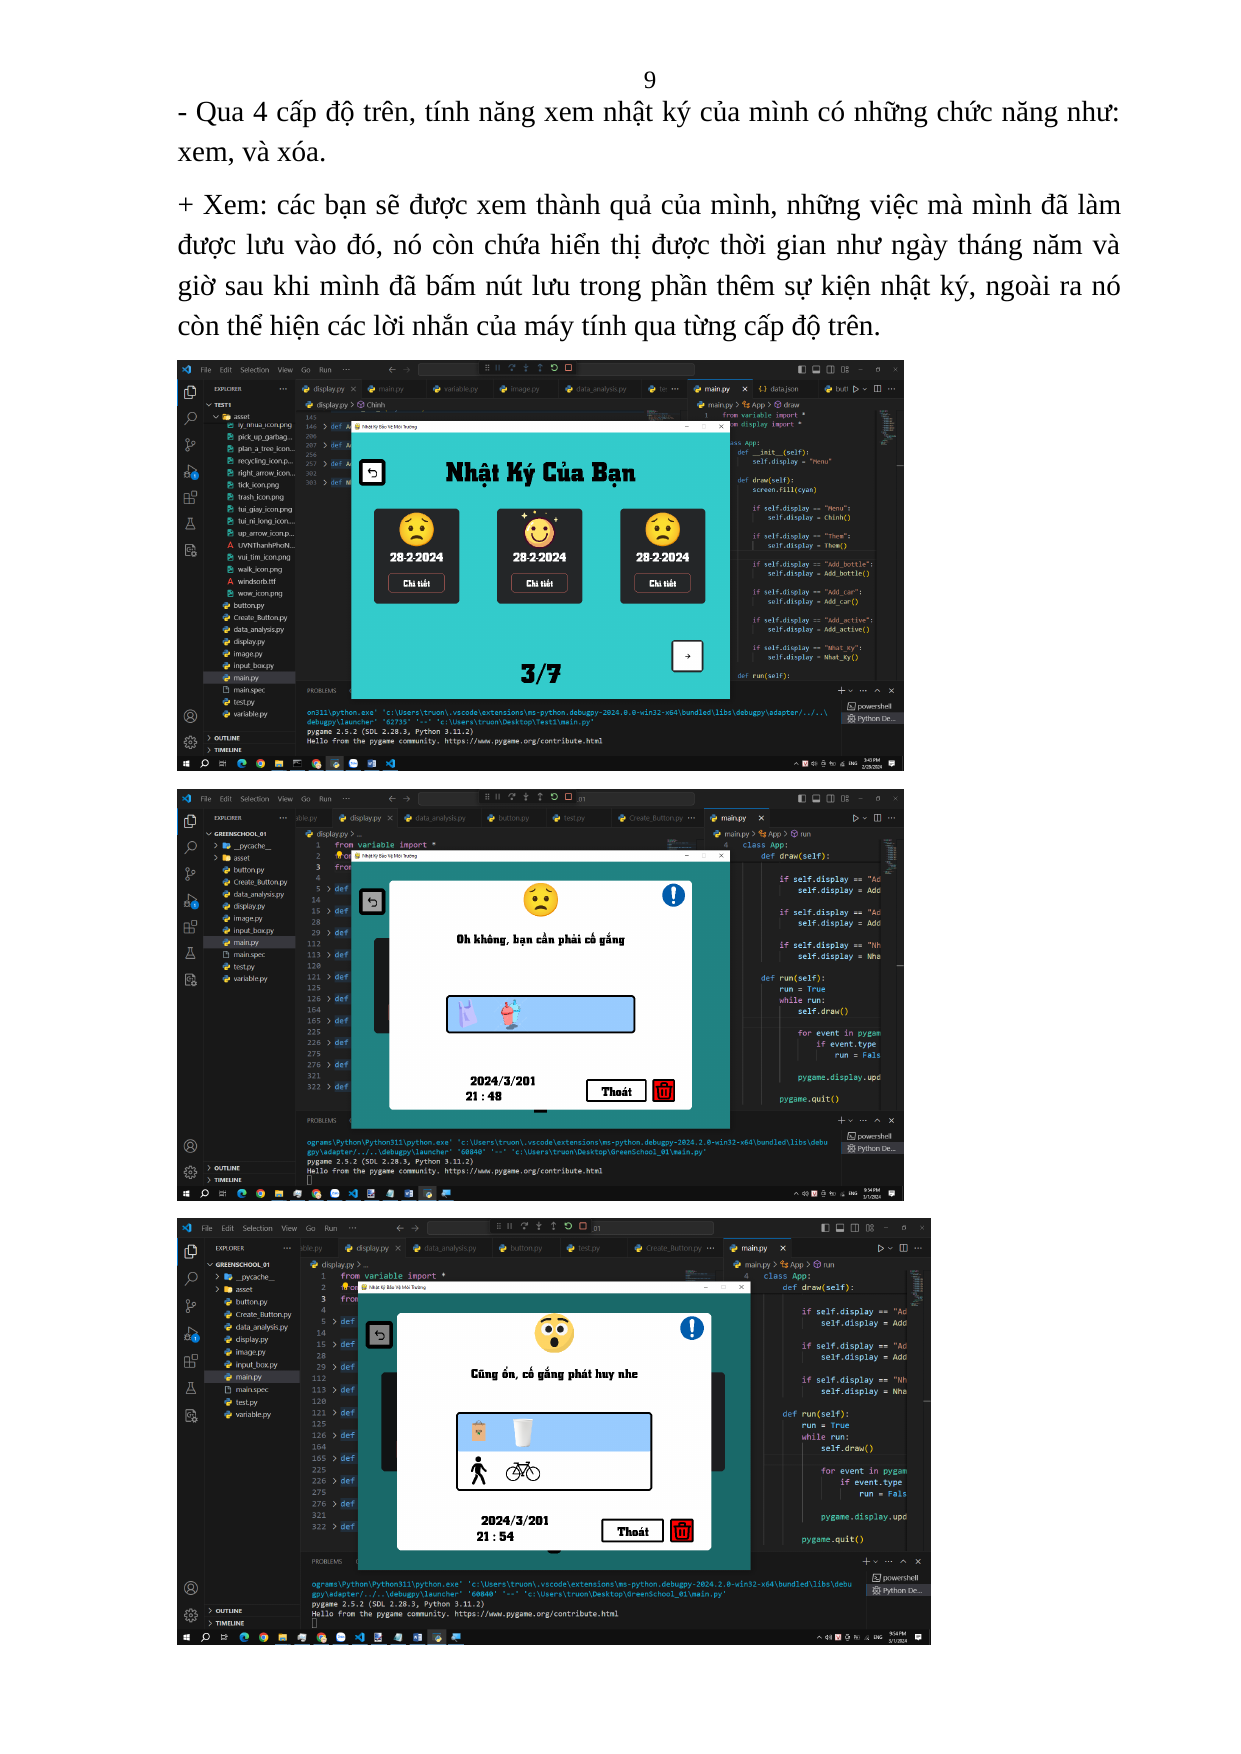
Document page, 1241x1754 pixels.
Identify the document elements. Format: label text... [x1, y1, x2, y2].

text - Qua 4 cấp độ trên, tính năng xem nhật ký của mình có những chức năng như: xem, và xóa. [177, 94, 1122, 168]
picture [177, 789, 904, 1201]
picture [177, 360, 904, 771]
picture [177, 1218, 931, 1645]
text + Xem: các bạn sẽ được xem thành quả của mình, những việc mà mình đã làm được lưu vào đó, nó còn chứa hiển thị được thời gian như ngày tháng năm và giờ sau khi mình đã bấm nút lưu trong phần thêm sự kiện nhật ký, ngoài ra nó còn thể hiện các lời nhắn của máy tính qua từng cấp độ trên. [177, 187, 1122, 341]
